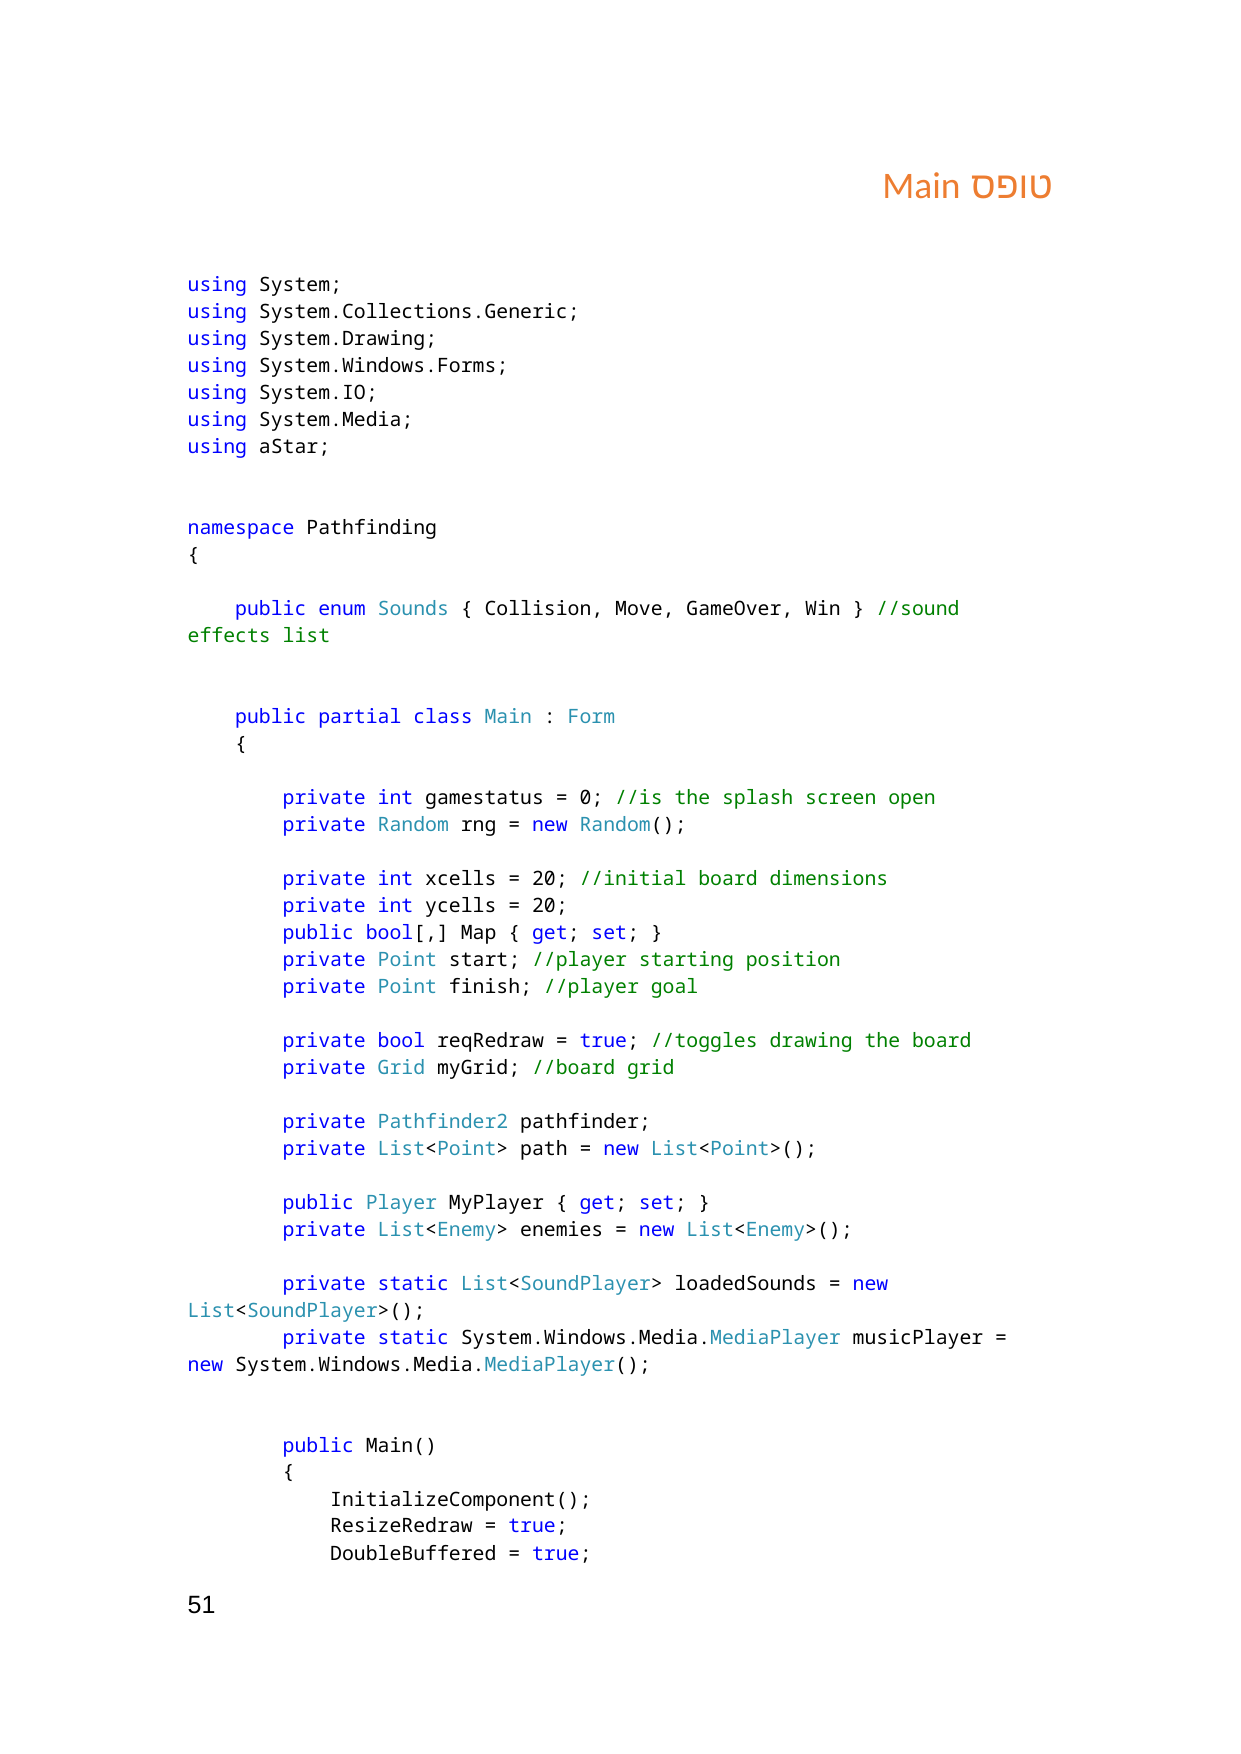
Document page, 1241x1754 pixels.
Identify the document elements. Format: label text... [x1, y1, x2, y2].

text private bool reqRedraw = true; //toggles drawing the board [187, 1026, 1053, 1053]
text InitializeComponent(); [187, 1485, 1053, 1512]
text { [187, 729, 1053, 756]
text public partial class Main : Form [187, 702, 1053, 729]
text using System; [187, 271, 1053, 298]
text using System.Windows.Forms; [187, 352, 1053, 379]
text private Grid myGrid; //board grid [187, 1053, 1053, 1080]
text public Player MyPlayer { get; set; } [187, 1188, 1053, 1215]
text public enum Sounds { Collision, Move, GameOver, Win } //sound effects list [187, 594, 1053, 648]
text public Main() [187, 1431, 1053, 1458]
text private static List<SoundPlayer> loadedSounds = new List<SoundPlayer>(); [187, 1269, 1053, 1323]
text namespace Pathfinding [187, 513, 1053, 541]
text private static System.Windows.Media.MediaPlayer musicPlayer = new System.Windows.Media.MediaPlayer(); [187, 1323, 1053, 1377]
text private Random rng = new Random(); [187, 810, 1053, 837]
text using System.IO; [187, 379, 1053, 406]
text using System.Drawing; [187, 325, 1053, 352]
text private Point finish; //player goal [187, 972, 1053, 999]
text ResizeRedraw = true; [187, 1512, 1053, 1539]
text private List<Point> path = new List<Point>(); [187, 1134, 1053, 1161]
text private Point start; //player starting position [187, 945, 1053, 972]
text DoubleBuffered = true; [187, 1539, 1053, 1566]
text { [187, 1458, 1053, 1485]
text { [187, 541, 1053, 567]
text using System.Media; [187, 406, 1053, 433]
text private int gamestatus = 0; //is the splash screen open [187, 783, 1053, 810]
text public bool[,] Map { get; set; } [187, 918, 1053, 945]
text using aStar; [187, 433, 1053, 459]
subtitle טופס Main [187, 162, 1053, 208]
text private int ycells = 20; [187, 891, 1053, 918]
text private int xcells = 20; //initial board dimensions [187, 864, 1053, 891]
text private Pathfinder2 pathfinder; [187, 1107, 1053, 1134]
text using System.Collections.Generic; [187, 298, 1053, 325]
text private List<Enemy> enemies = new List<Enemy>(); [187, 1215, 1053, 1242]
